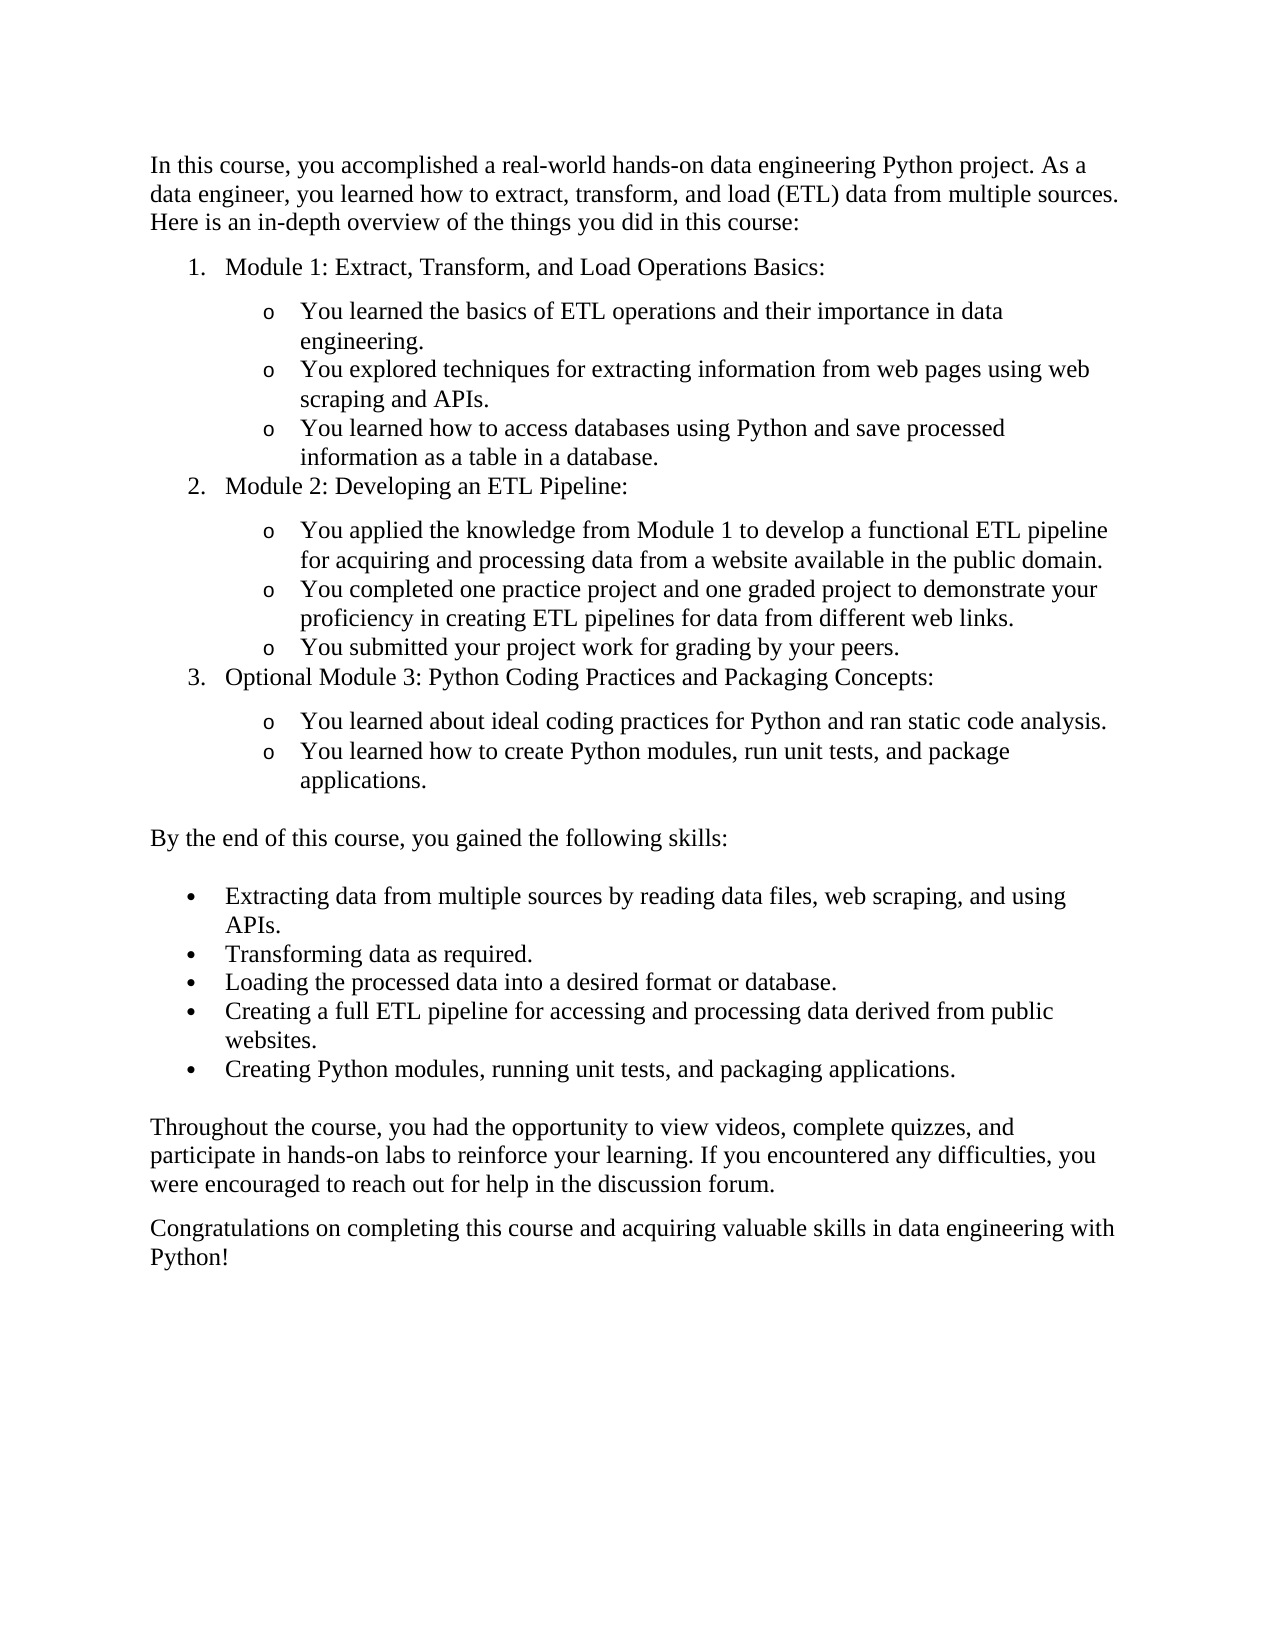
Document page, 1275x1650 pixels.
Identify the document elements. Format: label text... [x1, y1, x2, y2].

list Extracting data from multiple sources by reading data files, web scraping, and using APIs. [187, 881, 1125, 939]
list Transforming data as required. [187, 939, 1125, 967]
list You submitted your project work for grading by your peers. [262, 632, 1125, 662]
list You learned about ideal coding practices for Python and ran static code analysis. [262, 706, 1125, 736]
list Creating Python modules, running unit tests, and packaging applications. [187, 1054, 1125, 1082]
list You learned how to create Python modules, run unit tests, and package applications. [262, 736, 1125, 794]
list You learned how to access databases using Python and save processed information as a table in a database. [262, 413, 1125, 471]
list Creating a full ETL pipeline for accessing and processing data derived from public websites. [187, 996, 1125, 1054]
list Module 2: Developing an ETL Pipeline: [187, 471, 1125, 500]
text By the end of this course, you gained the following skills: [150, 823, 1125, 852]
text Congratulations on completing this course and acquiring valuable skills in data engineering with Python! [150, 1213, 1125, 1271]
list You applied the knowledge from Module 1 to develop a functional ETL pipeline for acquiring and processing data from a website available in the public domain. [262, 516, 1125, 574]
list You explored techniques for extracting information from web pages using web scraping and APIs. [262, 354, 1125, 413]
list Module 1: Extract, Transform, and Load Operations Basics: [187, 252, 1125, 281]
text In this course, you accomplished a real-world hands-on data engineering Python project. As a data engineer, you learned how to extract, transform, and load (ETL) data from multiple sources. Here is an in-depth overview of the things you did in this course: [150, 150, 1125, 236]
list You learned the basics of ETL operations and their importance in data engineering. [262, 296, 1125, 354]
list You completed one practice project and one graded project to demonstrate your proficiency in creating ETL pipelines for data from different web links. [262, 574, 1125, 632]
list Loading the processed data into a desired format or database. [187, 967, 1125, 996]
text Throughout the course, you had the opportunity to view videos, complete quizzes, and participate in hands-on labs to reinforce your learning. If you encountered any difficulties, you were encouraged to reach out for help in the discussion forum. [150, 1112, 1125, 1198]
list Optional Module 3: Python Coding Practices and Packaging Concepts: [187, 662, 1125, 691]
